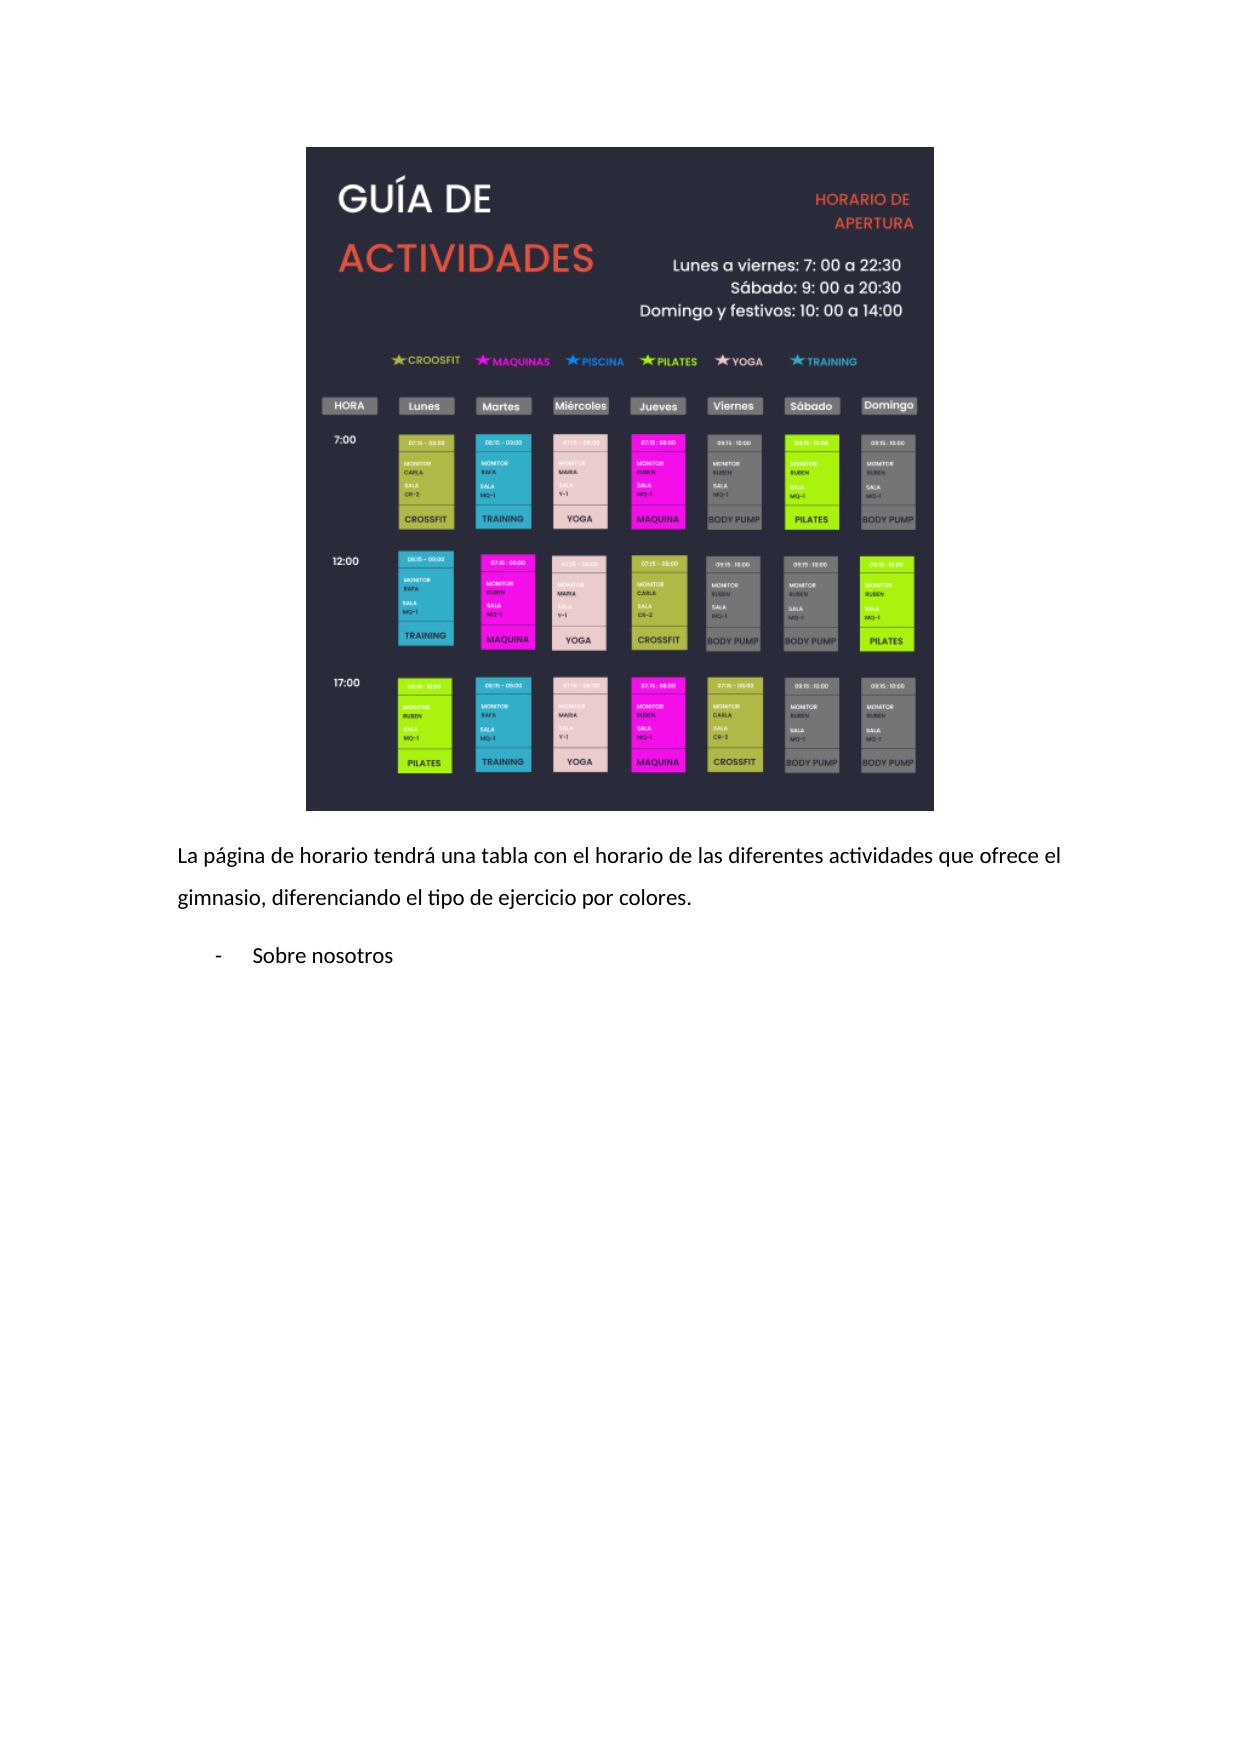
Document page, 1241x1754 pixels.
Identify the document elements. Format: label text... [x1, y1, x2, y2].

list Sobre nosotros [215, 941, 1063, 969]
picture [306, 147, 934, 811]
text La página de horario tendrá una tabla con el horario de las diferentes actividades que ofrece el gimnasio, diferenciando el tipo de ejercicio por colores. [177, 841, 1063, 911]
